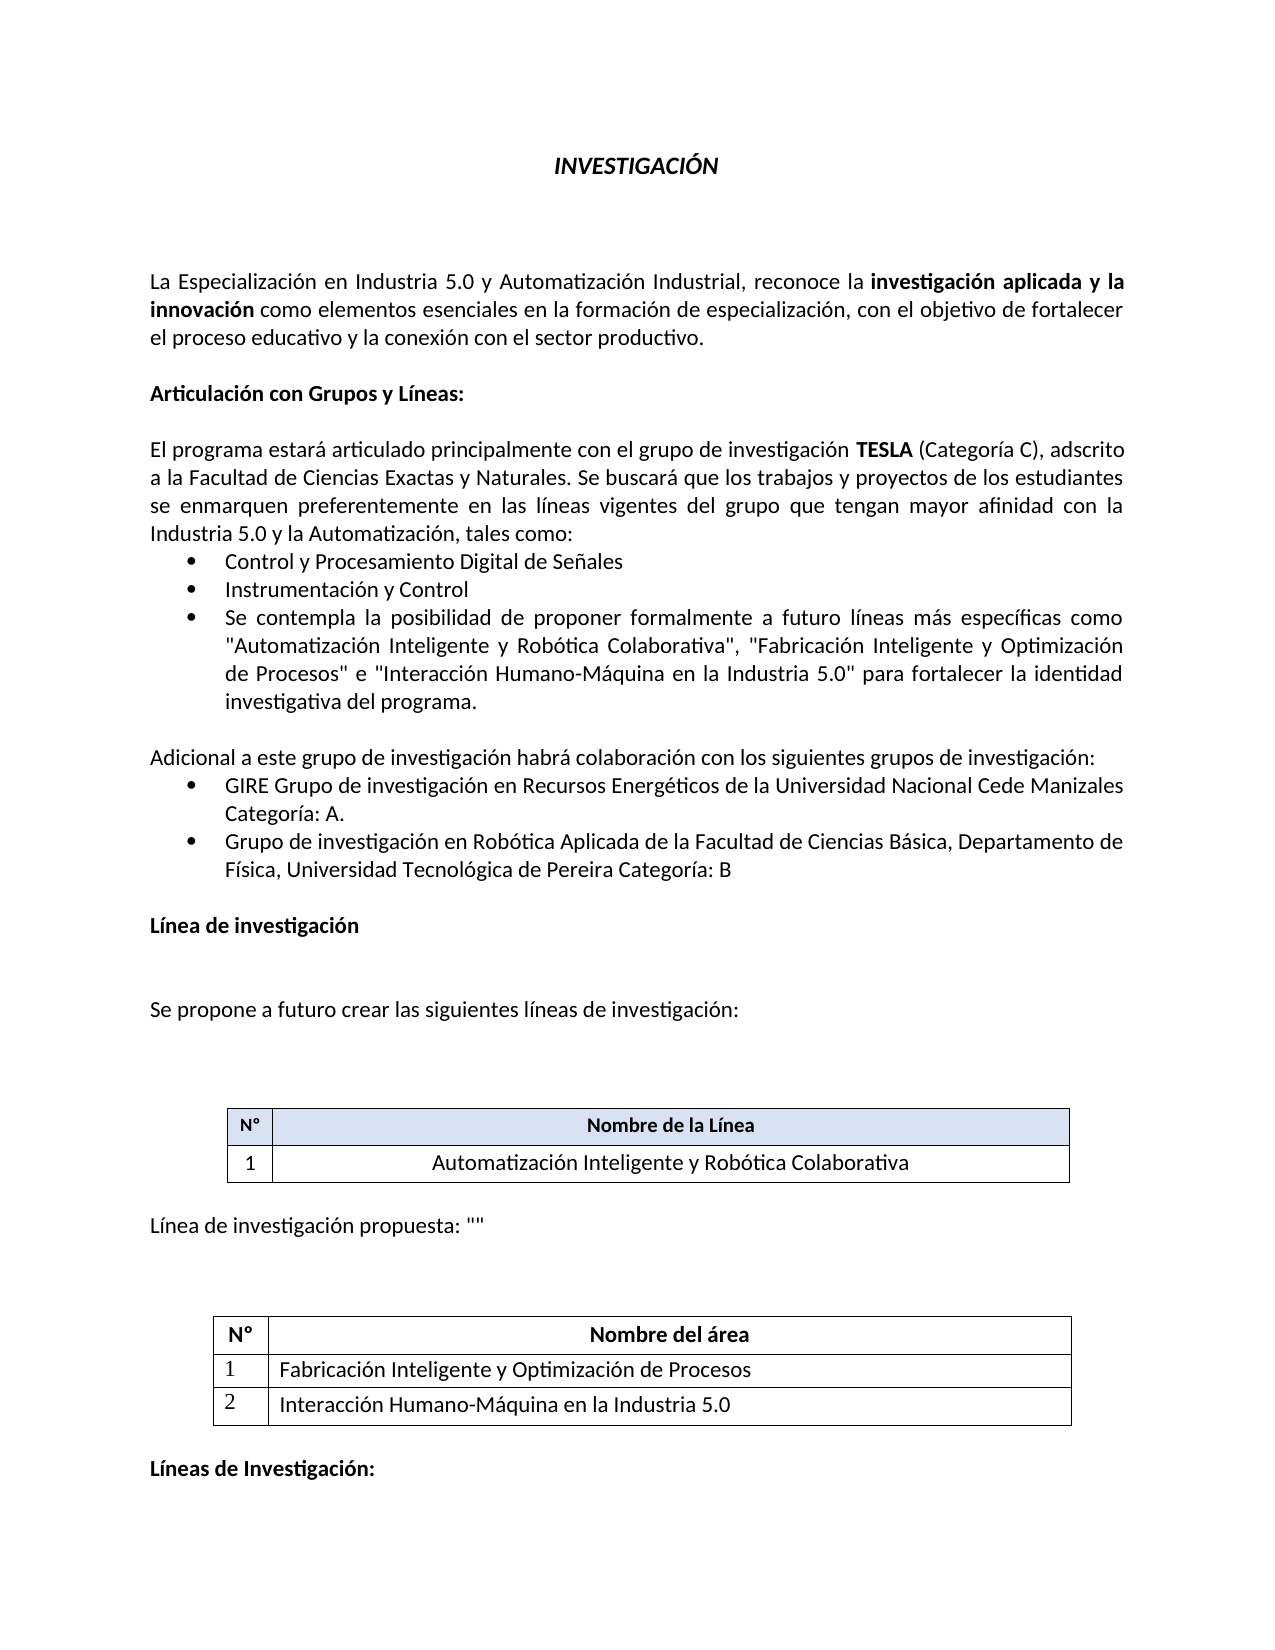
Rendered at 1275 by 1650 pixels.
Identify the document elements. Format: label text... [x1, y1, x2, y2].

table_header Nombre de la Línea [273, 1109, 1069, 1145]
text El programa estará articulado principalmente con el grupo de investigación TESLA (Categoría C), adscrito a la Facultad de Ciencias Exactas y Naturales. Se buscará que los trabajos y proyectos de los estudiantes se enmarquen preferentemente en las líneas vigentes del grupo que tengan mayor afinidad con la Industria 5.0 y la Automatización, tales como: [150, 407, 1125, 547]
text Se propone a futuro crear las siguientes líneas de investigación: [150, 996, 1125, 1024]
table_cell Fabricación Inteligente y Optimización de Procesos [269, 1355, 1071, 1387]
list Instrumentación y Control [187, 575, 1125, 603]
text Líneas de Investigación: [150, 1454, 1125, 1482]
table_cell 1 [214, 1355, 268, 1387]
text Articulación con Grupos y Líneas: [150, 379, 1125, 407]
table_header Nombre del área [269, 1317, 1071, 1354]
text La Especialización en Industria 5.0 y Automatización Industrial, reconoce la investigación aplicada y la innovación como elementos esenciales en la formación de especialización, con el objetivo de fortalecer el proceso educativo y la conexión con el sector productivo. [150, 267, 1125, 351]
table_cell Interacción Humano-Máquina en la Industria 5.0 [269, 1388, 1071, 1425]
list Control y Procesamiento Digital de Señales [187, 547, 1125, 575]
text INVESTIGACIÓN [150, 150, 1125, 181]
table_cell 1 [228, 1146, 272, 1182]
table_cell 2 [214, 1388, 268, 1425]
table_header Nº [214, 1317, 268, 1354]
table_cell Automatización Inteligente y Robótica Colaborativa [273, 1146, 1069, 1182]
text Línea de investigación propuesta: "" [150, 1211, 1125, 1239]
list Se contempla la posibilidad de proponer formalmente a futuro líneas más específicas como "Automatización Inteligente y Robótica Colaborativa", "Fabricación Inteligente y Optimización de Procesos" e "Interacción Humano-Máquina en la Industria 5.0" para fortalecer la identidad investigativa del programa. [187, 603, 1125, 715]
text Línea de investigación [150, 912, 1125, 939]
list Grupo de investigación en Robótica Aplicada de la Facultad de Ciencias Básica, Departamento de Física, Universidad Tecnológica de Pereira Categoría: B [187, 827, 1125, 883]
list GIRE Grupo de investigación en Recursos Energéticos de la Universidad Nacional Cede Manizales Categoría: A. [187, 771, 1125, 827]
table_header Nº [228, 1109, 272, 1145]
text Adicional a este grupo de investigación habrá colaboración con los siguientes grupos de investigación: [150, 743, 1125, 771]
